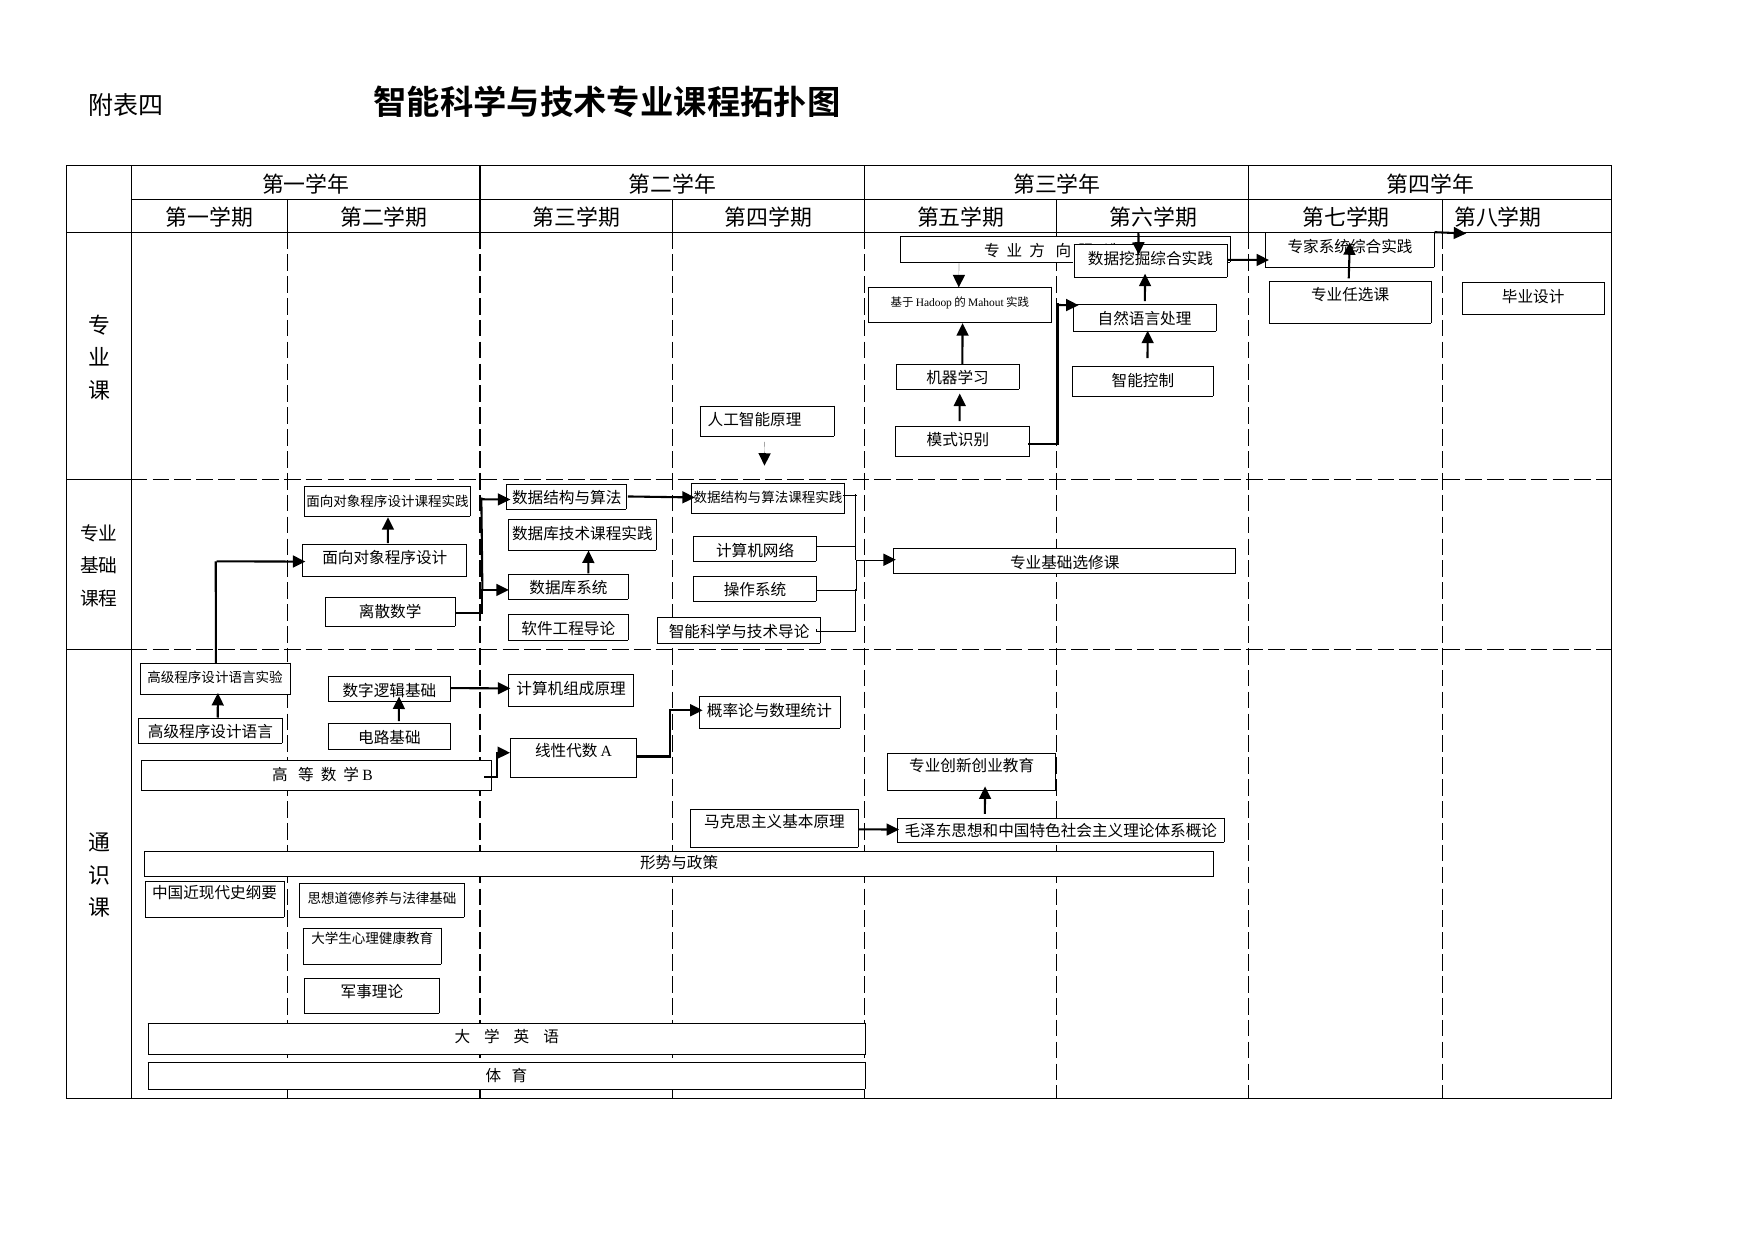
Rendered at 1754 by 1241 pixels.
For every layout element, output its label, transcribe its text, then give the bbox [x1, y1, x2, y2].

table_cell [864, 233, 1057, 479]
table_header 第三学年 [865, 166, 1248, 199]
table_cell [673, 1090, 864, 1097]
table_cell [1140, 233, 1249, 258]
table_cell 专业课 [67, 233, 131, 479]
table_cell [672, 233, 864, 479]
table_cell [288, 649, 480, 760]
table_cell 第四学期 [673, 200, 864, 232]
table_cell [1249, 649, 1443, 1097]
table_header [67, 166, 131, 232]
table_cell [1249, 479, 1443, 649]
table_header 第四学年 [1249, 166, 1611, 199]
table_cell [480, 233, 672, 479]
table_cell 专业基础课程 [67, 480, 131, 649]
table_cell [288, 877, 480, 1023]
table_cell [480, 649, 672, 776]
table_cell 第八学期 [1443, 200, 1611, 232]
table_cell [481, 1090, 672, 1097]
table_cell [132, 649, 287, 1097]
table_cell [1249, 233, 1265, 258]
text 附表四 智能科学与技术专业课程拓扑图 [89, 68, 1665, 133]
table_cell [132, 479, 287, 649]
table_cell 第六学期 [1057, 200, 1248, 232]
table_cell [1443, 233, 1611, 479]
table_header 第一学年 [132, 166, 479, 199]
table_cell [672, 1055, 864, 1062]
table_cell [672, 479, 864, 631]
table_cell [480, 479, 672, 498]
table_cell [288, 1090, 479, 1097]
table_cell 通识课 [67, 650, 131, 1097]
table_cell [480, 877, 672, 1023]
table_cell [480, 498, 672, 649]
table_cell [132, 233, 287, 479]
table_cell [1057, 649, 1249, 1097]
table_cell 第一学期 [132, 200, 287, 232]
table_cell [672, 877, 864, 1023]
table_cell 第七学期 [1249, 200, 1442, 232]
table_cell [864, 831, 1057, 851]
table_cell [1443, 649, 1611, 1097]
table_cell [288, 1055, 480, 1062]
table_cell [288, 791, 480, 851]
table_cell [864, 877, 1057, 1097]
table_cell [480, 711, 672, 851]
table_cell [672, 649, 864, 851]
table_cell 第二学期 [288, 200, 479, 232]
table_cell [1249, 234, 1443, 479]
table_cell [1443, 479, 1611, 649]
table_cell [864, 561, 1057, 649]
table_cell [480, 1055, 672, 1062]
table_cell 第五学期 [865, 200, 1056, 232]
table_cell [1057, 479, 1249, 649]
table_cell [864, 649, 1057, 828]
table_cell [864, 479, 1057, 560]
table_header 第二学年 [481, 166, 864, 199]
table_cell 第三学期 [481, 200, 672, 232]
table_cell [1057, 261, 1249, 479]
table_cell [288, 233, 480, 479]
table_cell [288, 479, 480, 649]
table_cell [672, 561, 864, 649]
